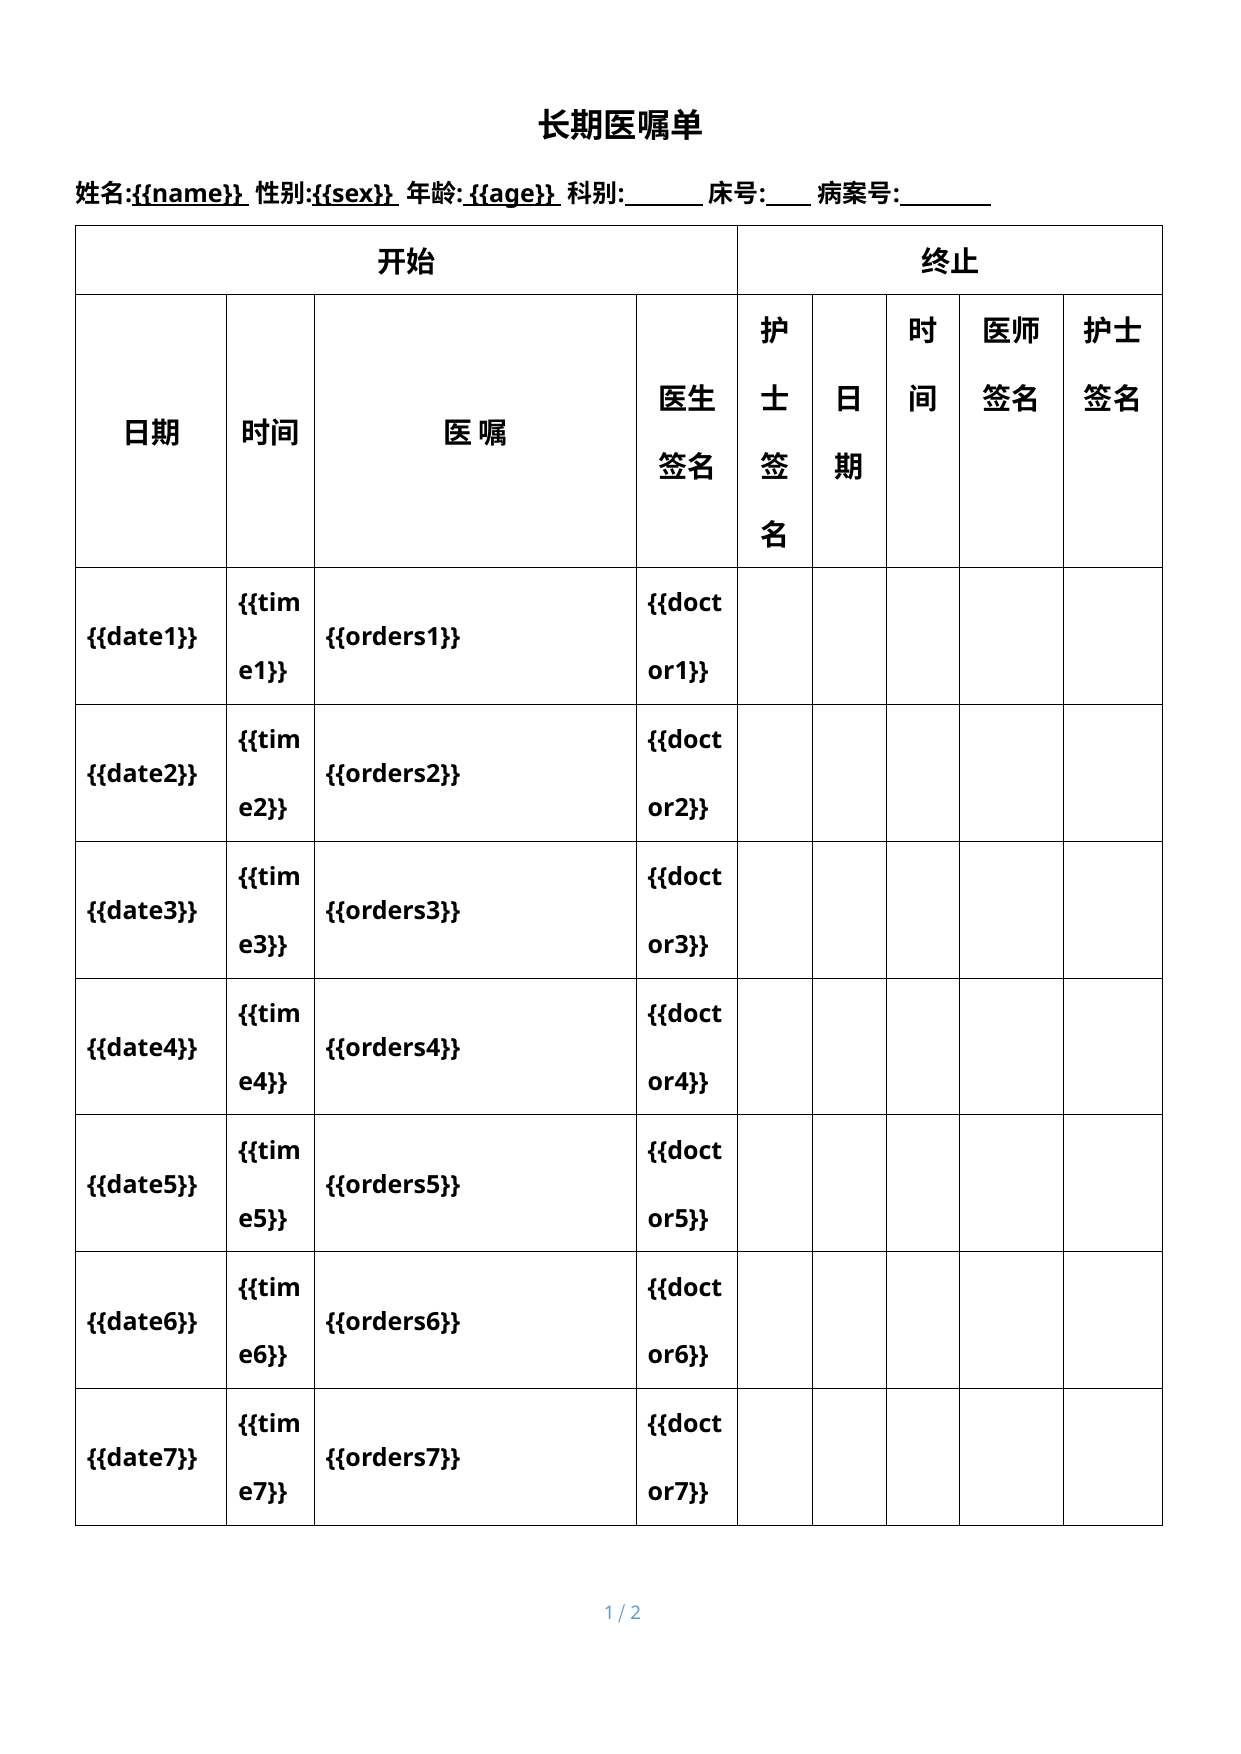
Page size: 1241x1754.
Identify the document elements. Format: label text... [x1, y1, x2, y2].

table_cell {{doctor7}} [637, 1389, 737, 1525]
table_cell 日期 [76, 295, 226, 567]
table_cell [887, 1389, 959, 1525]
table_cell [813, 568, 886, 704]
table_cell {{doctor3}} [637, 842, 737, 977]
table_cell [1064, 568, 1162, 704]
table_cell {{time2}} [227, 705, 314, 841]
table_cell [813, 705, 886, 841]
table_cell [960, 979, 1063, 1114]
table_cell [738, 1115, 812, 1251]
table_cell [887, 568, 959, 704]
table_cell [887, 1252, 959, 1388]
table_cell [1064, 1115, 1162, 1251]
table_cell 医生签名 [637, 295, 737, 567]
table_cell {{time5}} [227, 1115, 314, 1251]
table_cell 医 嘱 [315, 295, 636, 567]
table_cell {{orders1}} [315, 568, 636, 704]
table_cell {{time6}} [227, 1252, 314, 1388]
table_cell {{doctor2}} [637, 705, 737, 841]
table_cell [1064, 1389, 1162, 1525]
table_cell {{orders7}} [315, 1389, 636, 1525]
table_cell [960, 705, 1063, 841]
table_cell [960, 1252, 1063, 1388]
table_cell {{date6}} [76, 1252, 226, 1388]
table_cell {{doctor5}} [637, 1115, 737, 1251]
table_cell {{time3}} [227, 842, 314, 977]
table_cell {{date7}} [76, 1389, 226, 1525]
table_cell [960, 842, 1063, 977]
table_cell [738, 1389, 812, 1525]
table_cell {{time7}} [227, 1389, 314, 1525]
table_cell [813, 1389, 886, 1525]
table_cell {{doctor4}} [637, 979, 737, 1114]
table_cell {{time1}} [227, 568, 314, 704]
table_header 终止 [738, 226, 1162, 294]
table_cell [813, 842, 886, 977]
table_cell [1064, 842, 1162, 977]
table_cell [738, 705, 812, 841]
table_cell {{orders2}} [315, 705, 636, 841]
table_cell [887, 1115, 959, 1251]
table_cell 时间 [887, 295, 959, 567]
table_cell {{date5}} [76, 1115, 226, 1251]
table_cell {{doctor1}} [637, 568, 737, 704]
table_cell [813, 1252, 886, 1388]
table_cell 护士签名 [738, 295, 812, 567]
table_cell [1064, 705, 1162, 841]
table_cell 医师签名 [960, 295, 1063, 567]
table_cell [887, 979, 959, 1114]
text 姓名:{{name}} 性别:{{sex}} 年龄: {{age}} 科别: 床号: 病案号: [75, 157, 1165, 225]
table_cell [738, 568, 812, 704]
table_cell [960, 568, 1063, 704]
table_cell [813, 979, 886, 1114]
table_cell {{doctor6}} [637, 1252, 737, 1388]
table_cell 日期 [813, 295, 886, 567]
table_cell {{orders5}} [315, 1115, 636, 1251]
table_cell [813, 1115, 886, 1251]
table_cell [887, 705, 959, 841]
table_cell {{time4}} [227, 979, 314, 1114]
table_cell [738, 1252, 812, 1388]
table_cell {{orders4}} [315, 979, 636, 1114]
text 长期医嘱单 [75, 89, 1165, 157]
table_cell [1064, 1252, 1162, 1388]
table_cell [738, 842, 812, 977]
table_cell {{orders3}} [315, 842, 636, 977]
table_cell [738, 979, 812, 1114]
table_cell [960, 1389, 1063, 1525]
table_cell [960, 1115, 1063, 1251]
table_header 开始 [76, 226, 737, 294]
table_cell {{date1}} [76, 568, 226, 704]
table_cell 护士签名 [1064, 295, 1162, 567]
table_cell {{date2}} [76, 705, 226, 841]
table_cell [887, 842, 959, 977]
table_cell [1064, 979, 1162, 1114]
table_cell 时间 [227, 295, 314, 567]
table_cell {{date3}} [76, 842, 226, 977]
table_cell {{date4}} [76, 979, 226, 1114]
table_cell {{orders6}} [315, 1252, 636, 1388]
